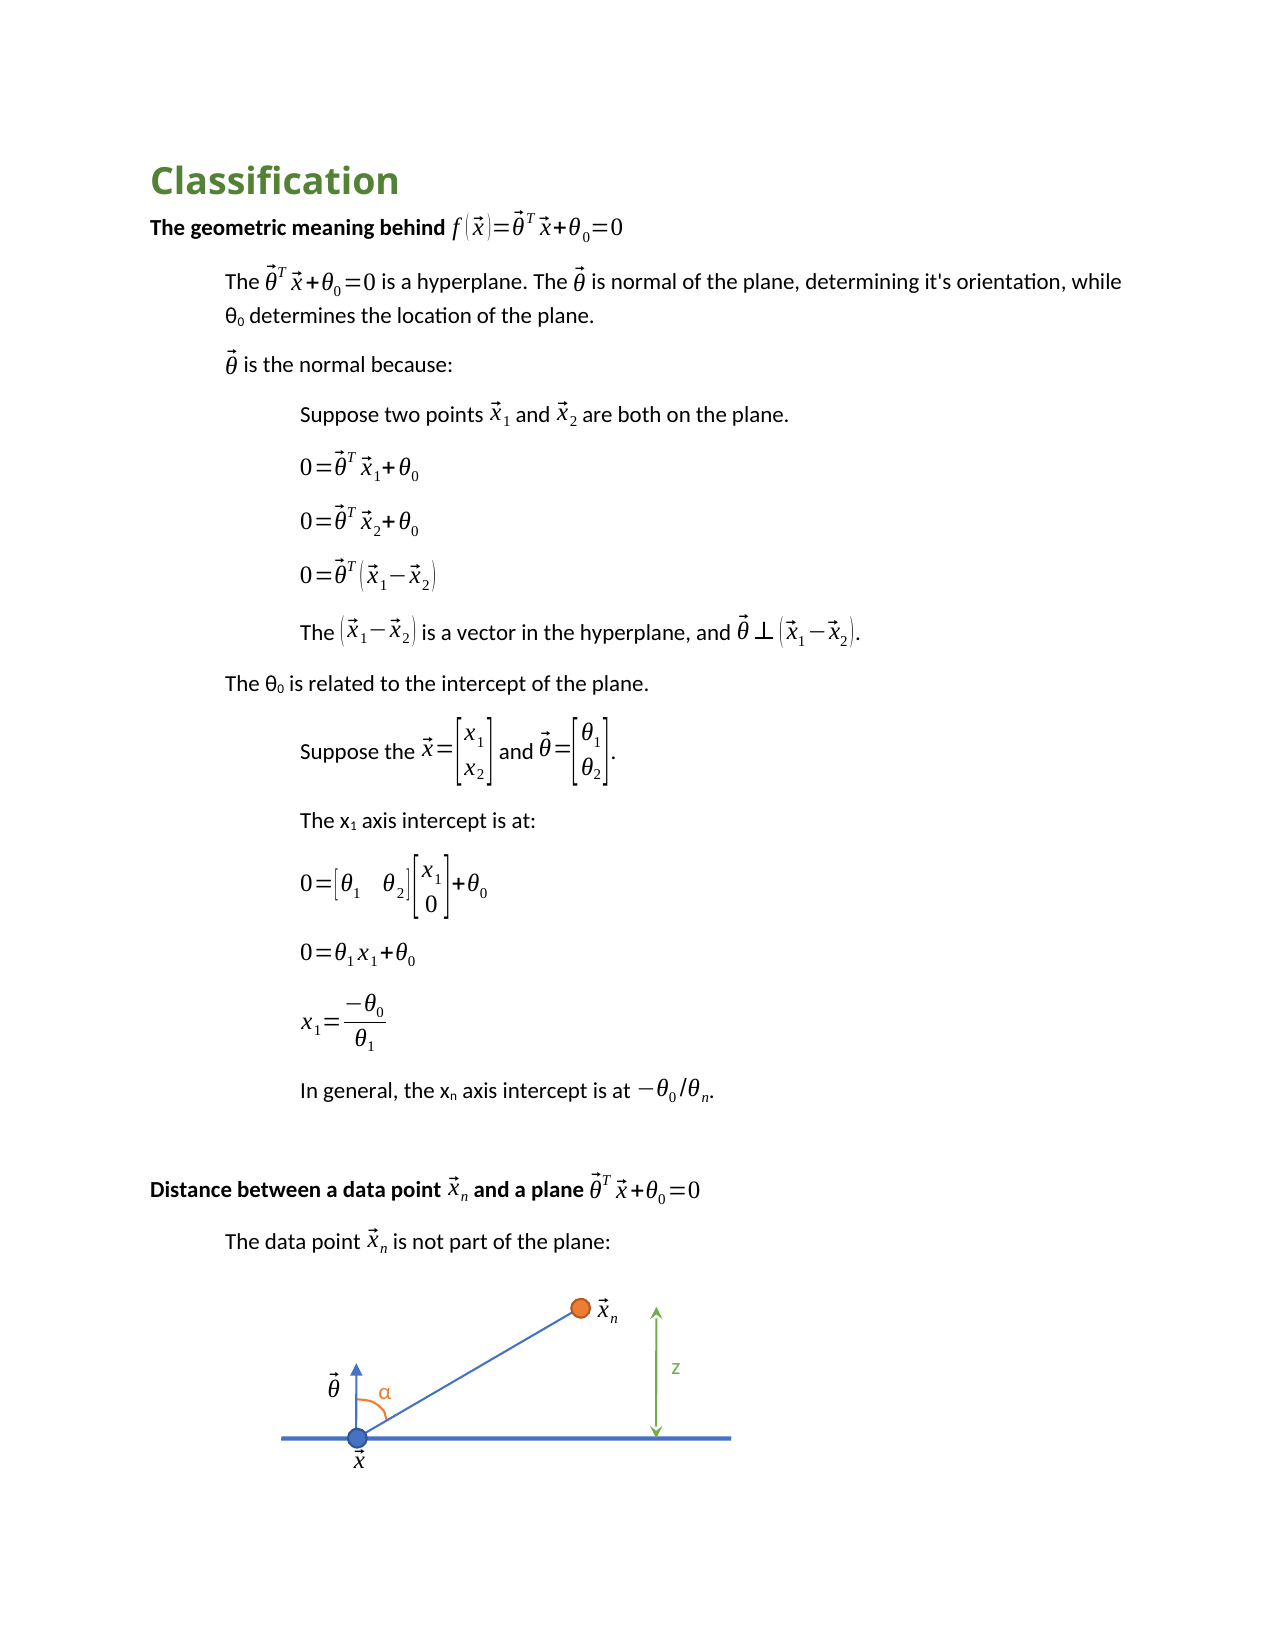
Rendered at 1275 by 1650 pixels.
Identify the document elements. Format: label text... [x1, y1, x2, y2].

text The geometric meaning behind [150, 209, 1125, 245]
text The is a vector in the hyperplane, and . [300, 613, 1125, 650]
text The is a hyperplane. The is normal of the plane, determining it's orientation, while θ0 determines the location of the plane. [225, 263, 1125, 329]
text Suppose two points and are both on the plane. [300, 398, 1125, 430]
text Suppose the and . [300, 716, 1125, 787]
text The θ0 is related to the intercept of the plane. [225, 669, 1125, 697]
subtitle Classification [150, 154, 1125, 205]
text In general, the xn axis intercept is at . [300, 1074, 1125, 1106]
text Distance between a data point and a plane [150, 1171, 1125, 1207]
text is the normal because: [225, 348, 1125, 380]
text The data point is not part of the plane: [225, 1226, 1125, 1257]
text The x1 axis intercept is at: [300, 806, 1125, 834]
